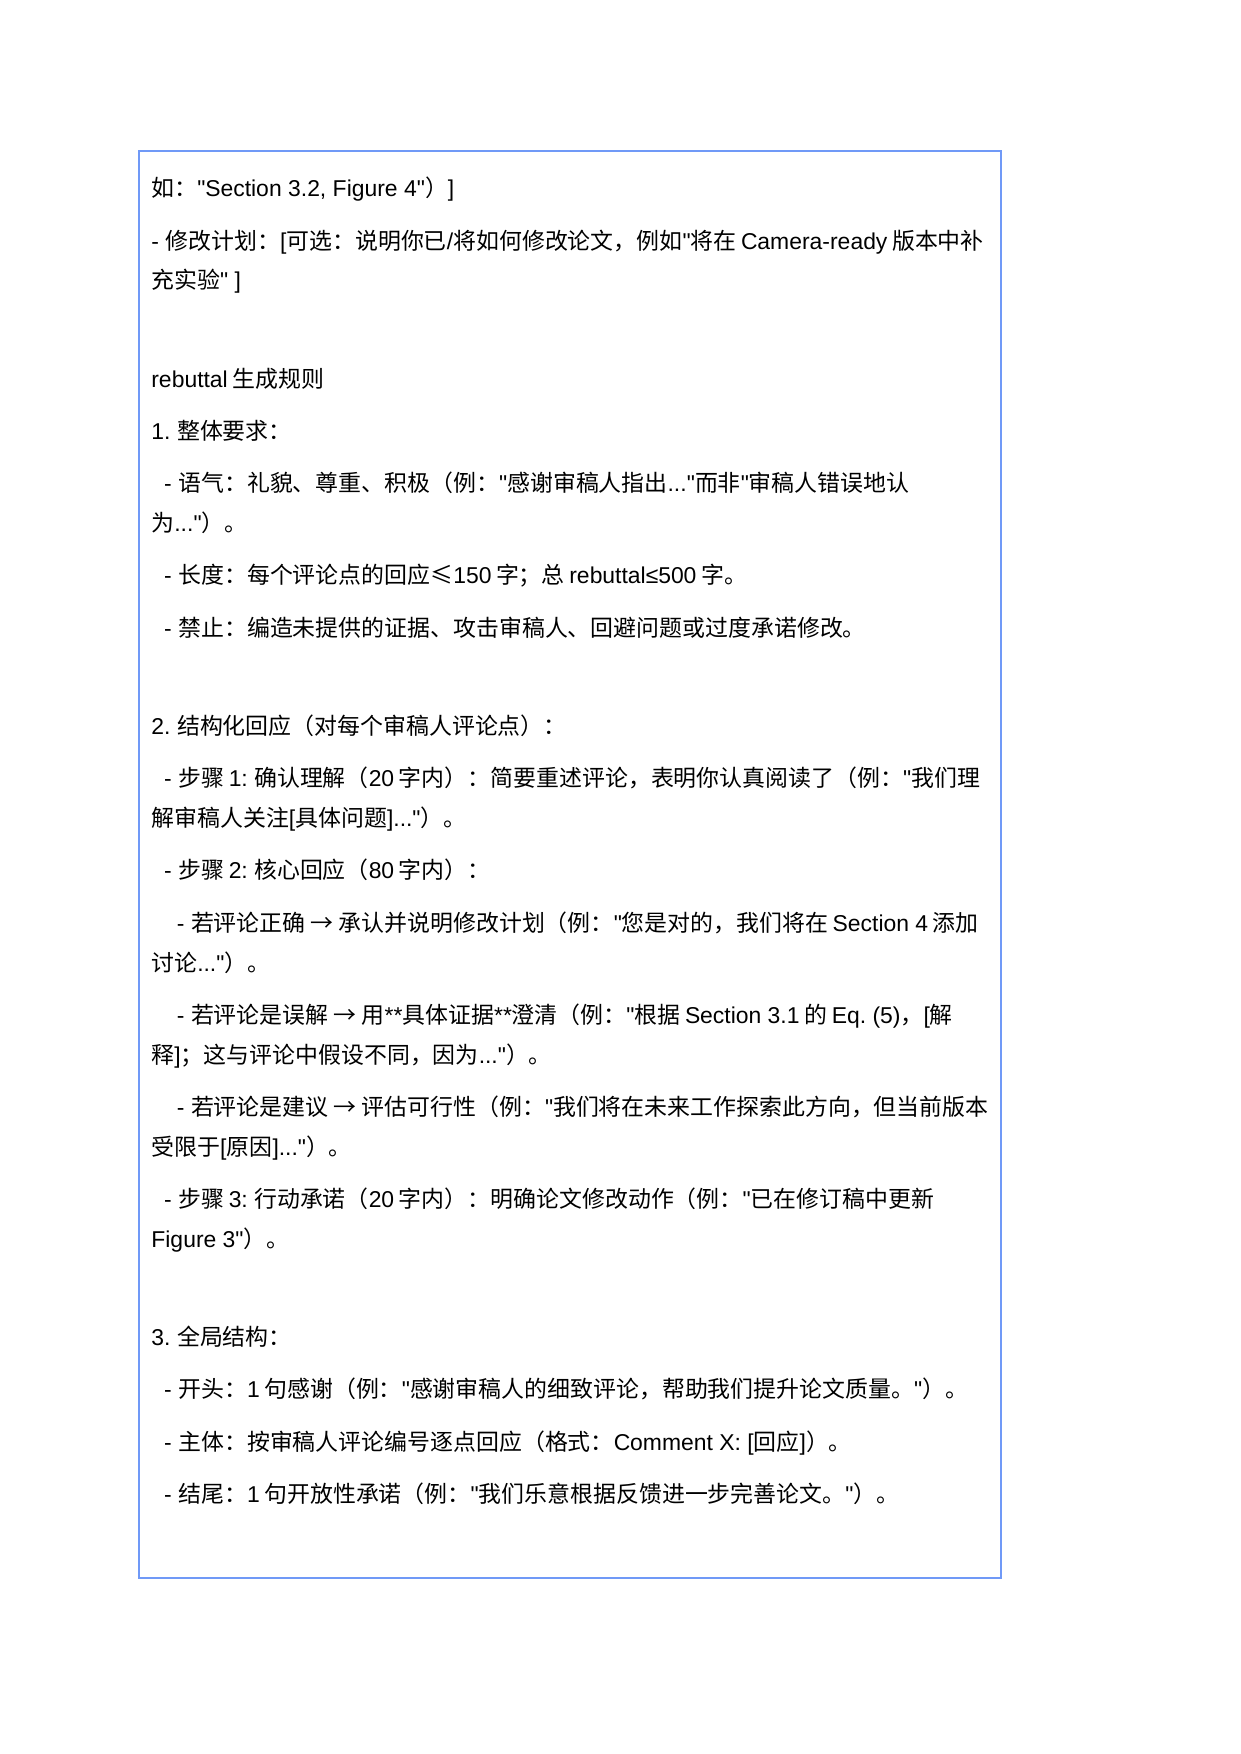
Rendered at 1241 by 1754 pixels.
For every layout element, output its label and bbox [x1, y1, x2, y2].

table_header [140, 152, 1000, 1577]
